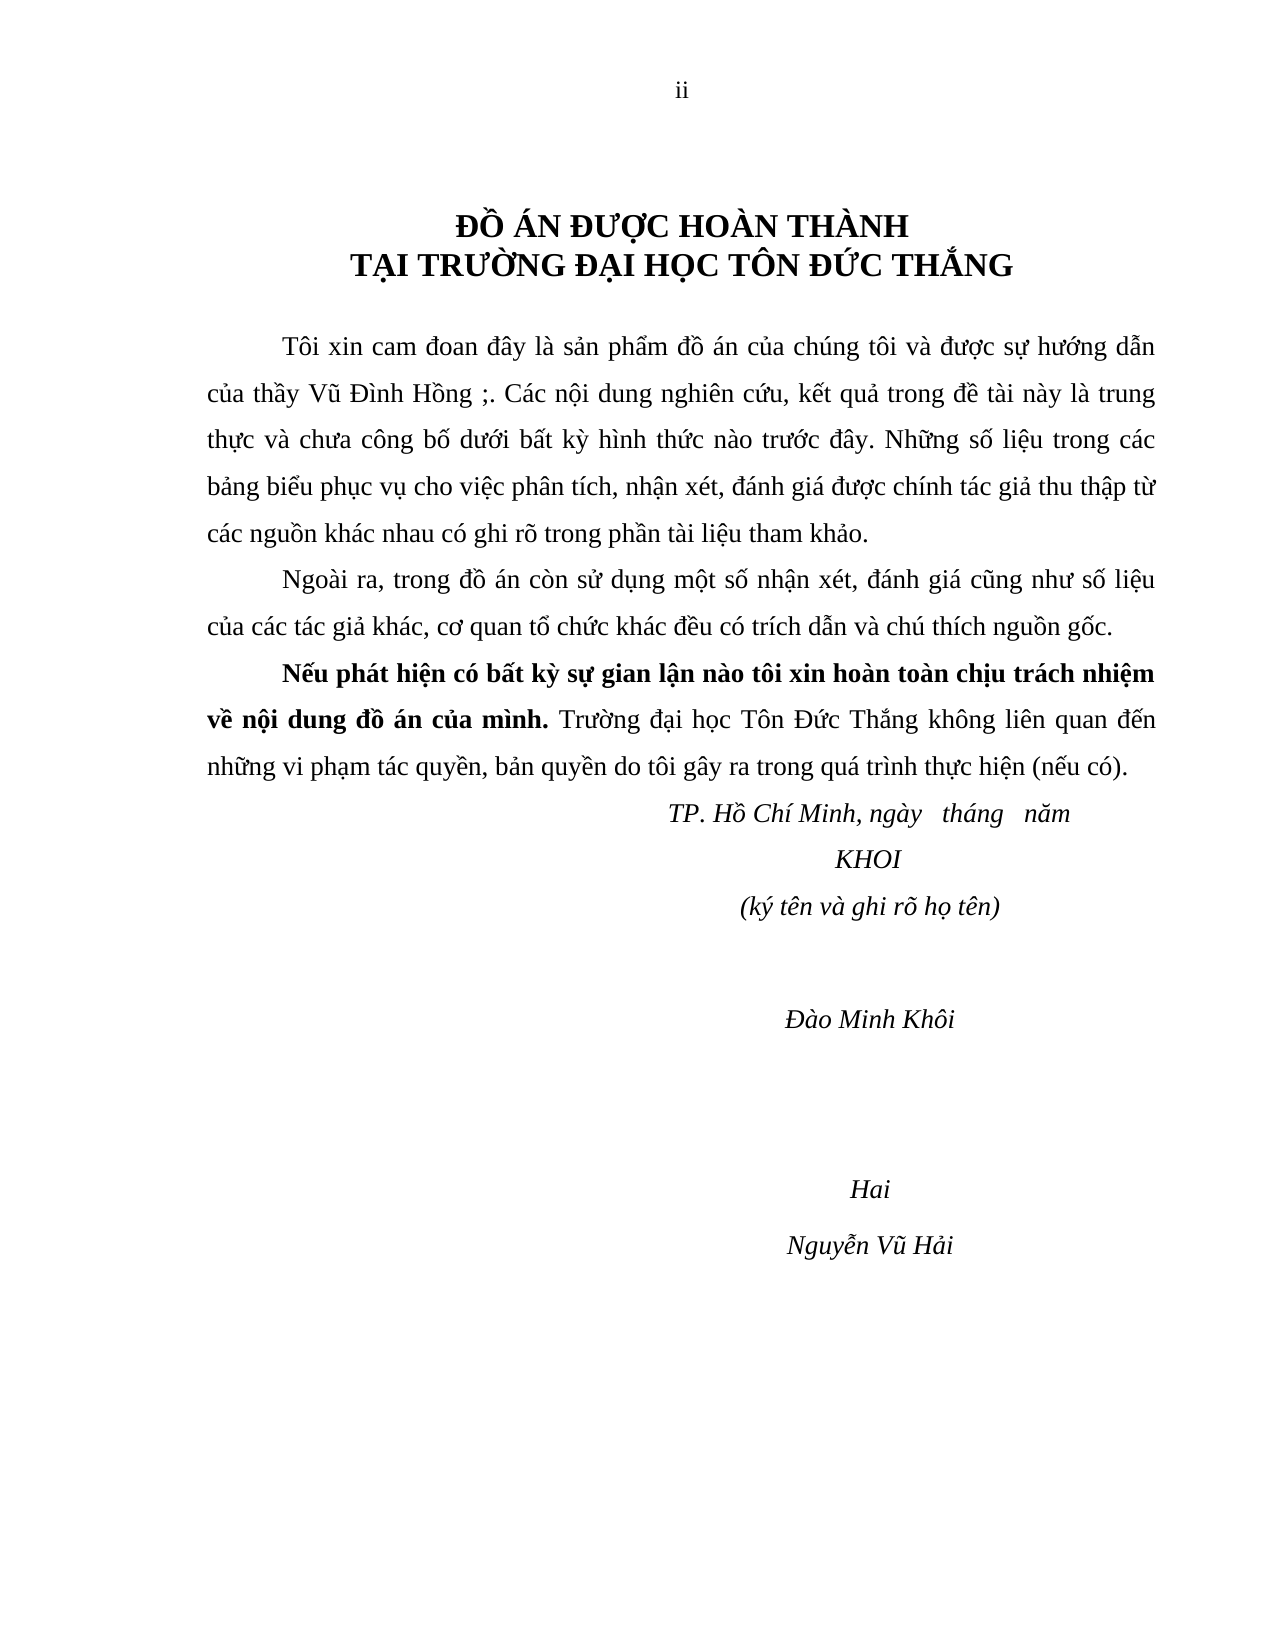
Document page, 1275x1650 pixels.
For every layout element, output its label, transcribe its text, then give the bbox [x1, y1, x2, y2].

text Ngoài ra, trong đồ án còn sử dụng một số nhận xét, đánh giá cũng như số liệu của các tác giả khác, cơ quan tổ chức khác đều có trích dẫn và chú thích nguồn gốc. [207, 563, 1157, 641]
text KHOI [582, 843, 1157, 874]
text (ký tên và ghi rõ họ tên) [207, 890, 1157, 921]
text Hai [207, 1173, 1157, 1204]
text Nếu phát hiện có bất kỳ sự gian lận nào tôi xin hoàn toàn chịu trách nhiệm về nội dung đồ án của mình. Trường đại học Tôn Đức Thắng không liên quan đến những vi phạm tác quyền, bản quyền do tôi gây ra trong quá trình thực hiện (nếu có). [207, 657, 1157, 781]
text TP. Hồ Chí Minh, ngày tháng năm [582, 797, 1157, 828]
text TẠI TRƯỜNG ĐẠI HỌC TÔN ĐỨC THẮNG [207, 245, 1157, 283]
text Đào Minh Khôi [207, 1003, 1157, 1034]
text Nguyễn Vũ Hải [207, 1229, 1157, 1261]
text ĐỒ ÁN ĐƯỢC HOÀN THÀNH [207, 207, 1157, 245]
text Tôi xin cam đoan đây là sản phẩm đồ án của chúng tôi và được sự hướng dẫn của thầy Vũ Đình Hồng ;. Các nội dung nghiên cứu, kết quả trong đề tài này là trung thực và chưa công bố dưới bất kỳ hình thức nào trước đây. Những số liệu trong các bảng biểu phục vụ cho việc phân tích, nhận xét, đánh giá được chính tác giả thu thập từ các nguồn khác nhau có ghi rõ trong phần tài liệu tham khảo. [207, 330, 1157, 548]
